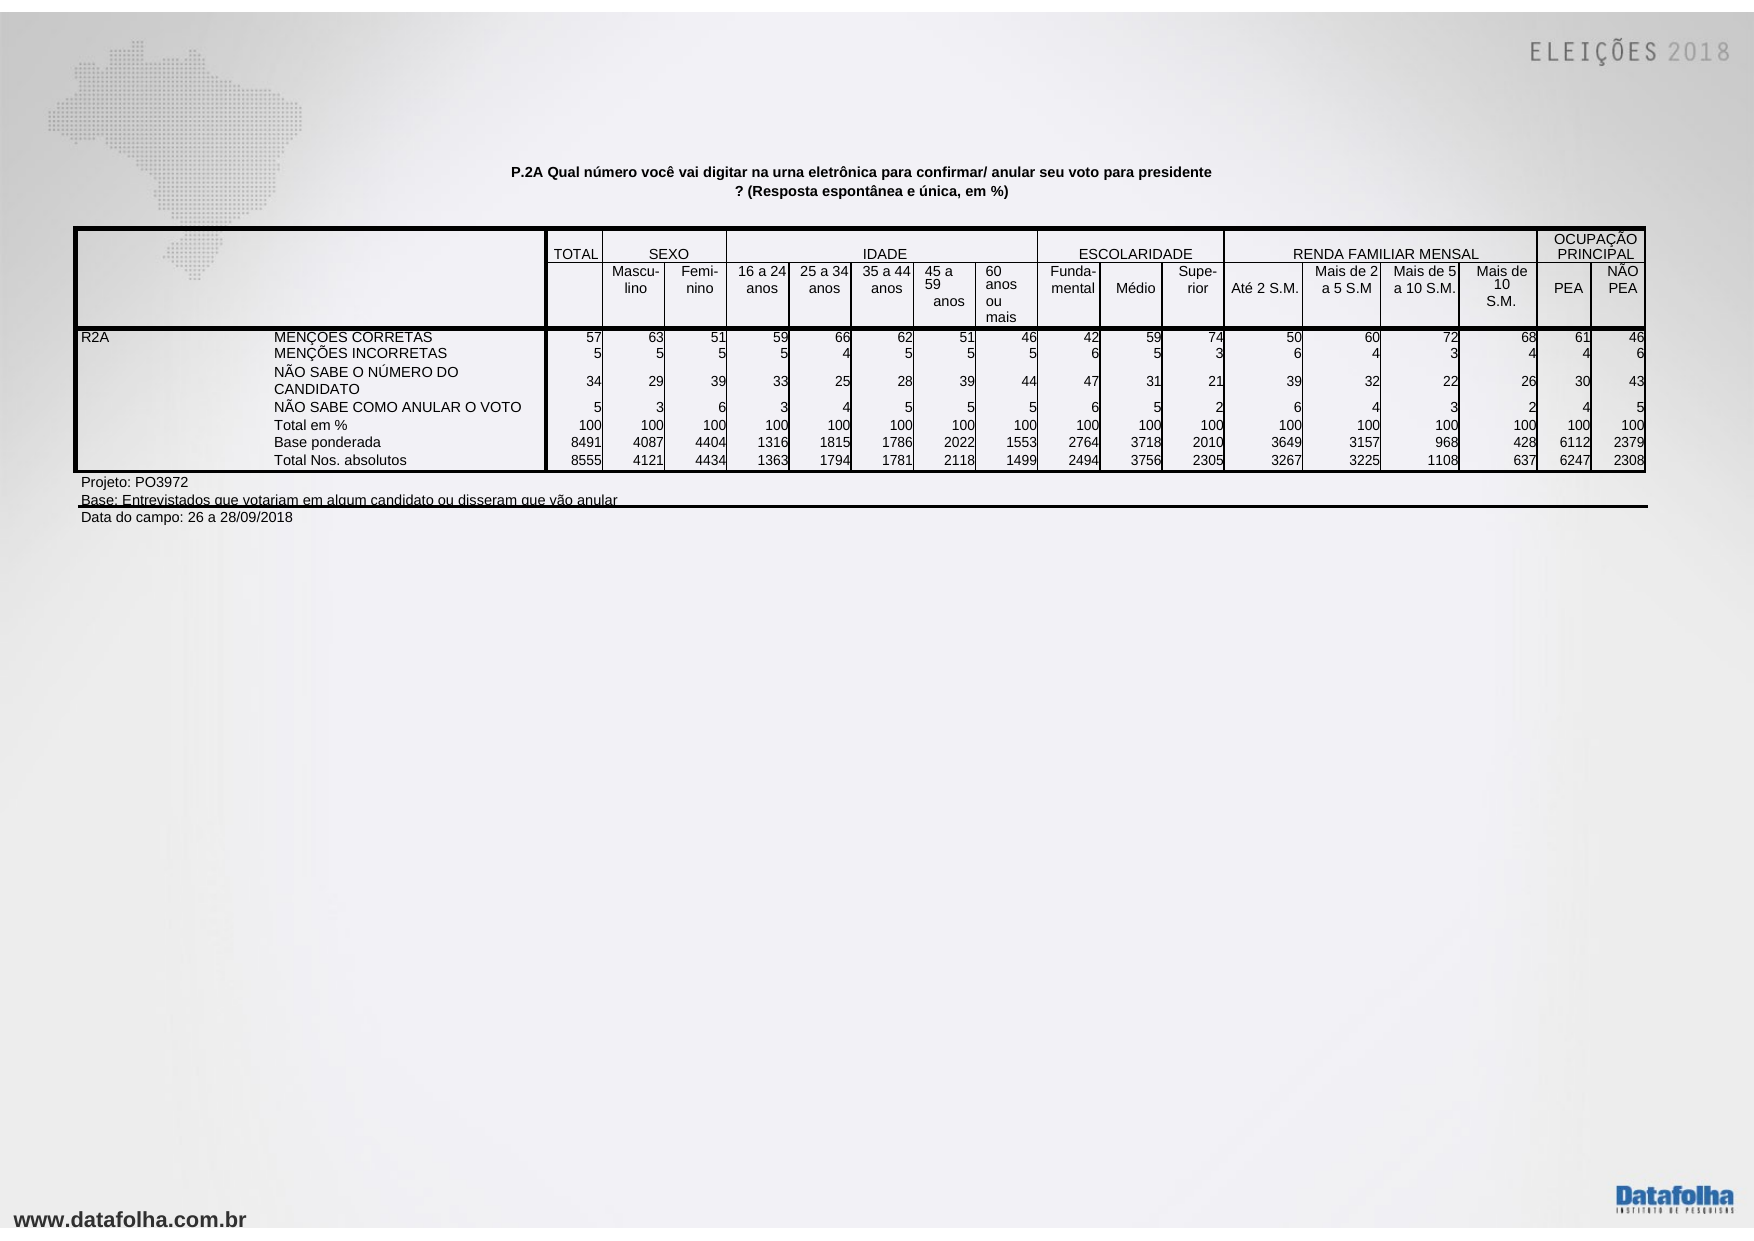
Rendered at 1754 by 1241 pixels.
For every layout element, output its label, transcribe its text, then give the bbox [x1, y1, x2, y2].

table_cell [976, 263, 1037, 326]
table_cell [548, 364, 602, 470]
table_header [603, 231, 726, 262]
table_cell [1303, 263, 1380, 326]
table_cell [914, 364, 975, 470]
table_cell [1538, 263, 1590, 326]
text www.datafolha.com.br [13, 1207, 1660, 1232]
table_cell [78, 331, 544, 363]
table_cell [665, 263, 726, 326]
text Base: Entrevistados que votariam em algum candidato ou disseram que vão anular Data do campo: 26 a 28/09/2018 [81, 491, 620, 526]
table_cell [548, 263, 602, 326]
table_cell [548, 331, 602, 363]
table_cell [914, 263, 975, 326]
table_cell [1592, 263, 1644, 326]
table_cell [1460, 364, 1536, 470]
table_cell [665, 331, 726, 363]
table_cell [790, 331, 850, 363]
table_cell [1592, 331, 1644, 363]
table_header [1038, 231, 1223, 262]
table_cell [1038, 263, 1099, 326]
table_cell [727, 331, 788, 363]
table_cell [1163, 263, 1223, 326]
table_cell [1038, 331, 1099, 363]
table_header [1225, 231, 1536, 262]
picture [0, 12, 1754, 1228]
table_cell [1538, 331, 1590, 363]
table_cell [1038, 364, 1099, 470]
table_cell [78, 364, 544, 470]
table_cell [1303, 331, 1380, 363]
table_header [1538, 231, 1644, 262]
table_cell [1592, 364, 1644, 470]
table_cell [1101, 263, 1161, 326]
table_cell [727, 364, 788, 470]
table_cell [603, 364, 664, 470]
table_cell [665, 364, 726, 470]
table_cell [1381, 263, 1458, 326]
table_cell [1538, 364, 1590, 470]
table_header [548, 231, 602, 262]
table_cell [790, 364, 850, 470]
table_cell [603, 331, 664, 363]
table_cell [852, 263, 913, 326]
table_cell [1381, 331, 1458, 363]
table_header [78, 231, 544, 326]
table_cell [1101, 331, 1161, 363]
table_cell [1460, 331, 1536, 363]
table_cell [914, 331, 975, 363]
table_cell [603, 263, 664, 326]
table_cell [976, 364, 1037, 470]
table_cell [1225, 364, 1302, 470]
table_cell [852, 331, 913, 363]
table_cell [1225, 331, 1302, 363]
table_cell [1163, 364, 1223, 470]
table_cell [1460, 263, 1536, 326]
text P.2A Qual número você vai digitar na urna eletrônica para confirmar/ anular seu voto para presidente ? (Resposta espontânea e única, em %) [511, 164, 1219, 199]
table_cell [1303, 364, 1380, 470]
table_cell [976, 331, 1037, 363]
text Projeto: PO3972 [81, 473, 1660, 490]
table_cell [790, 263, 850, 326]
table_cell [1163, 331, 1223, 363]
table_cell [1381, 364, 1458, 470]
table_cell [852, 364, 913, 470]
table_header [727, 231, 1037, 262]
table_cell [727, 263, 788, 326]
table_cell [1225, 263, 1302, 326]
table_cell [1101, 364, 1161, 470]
